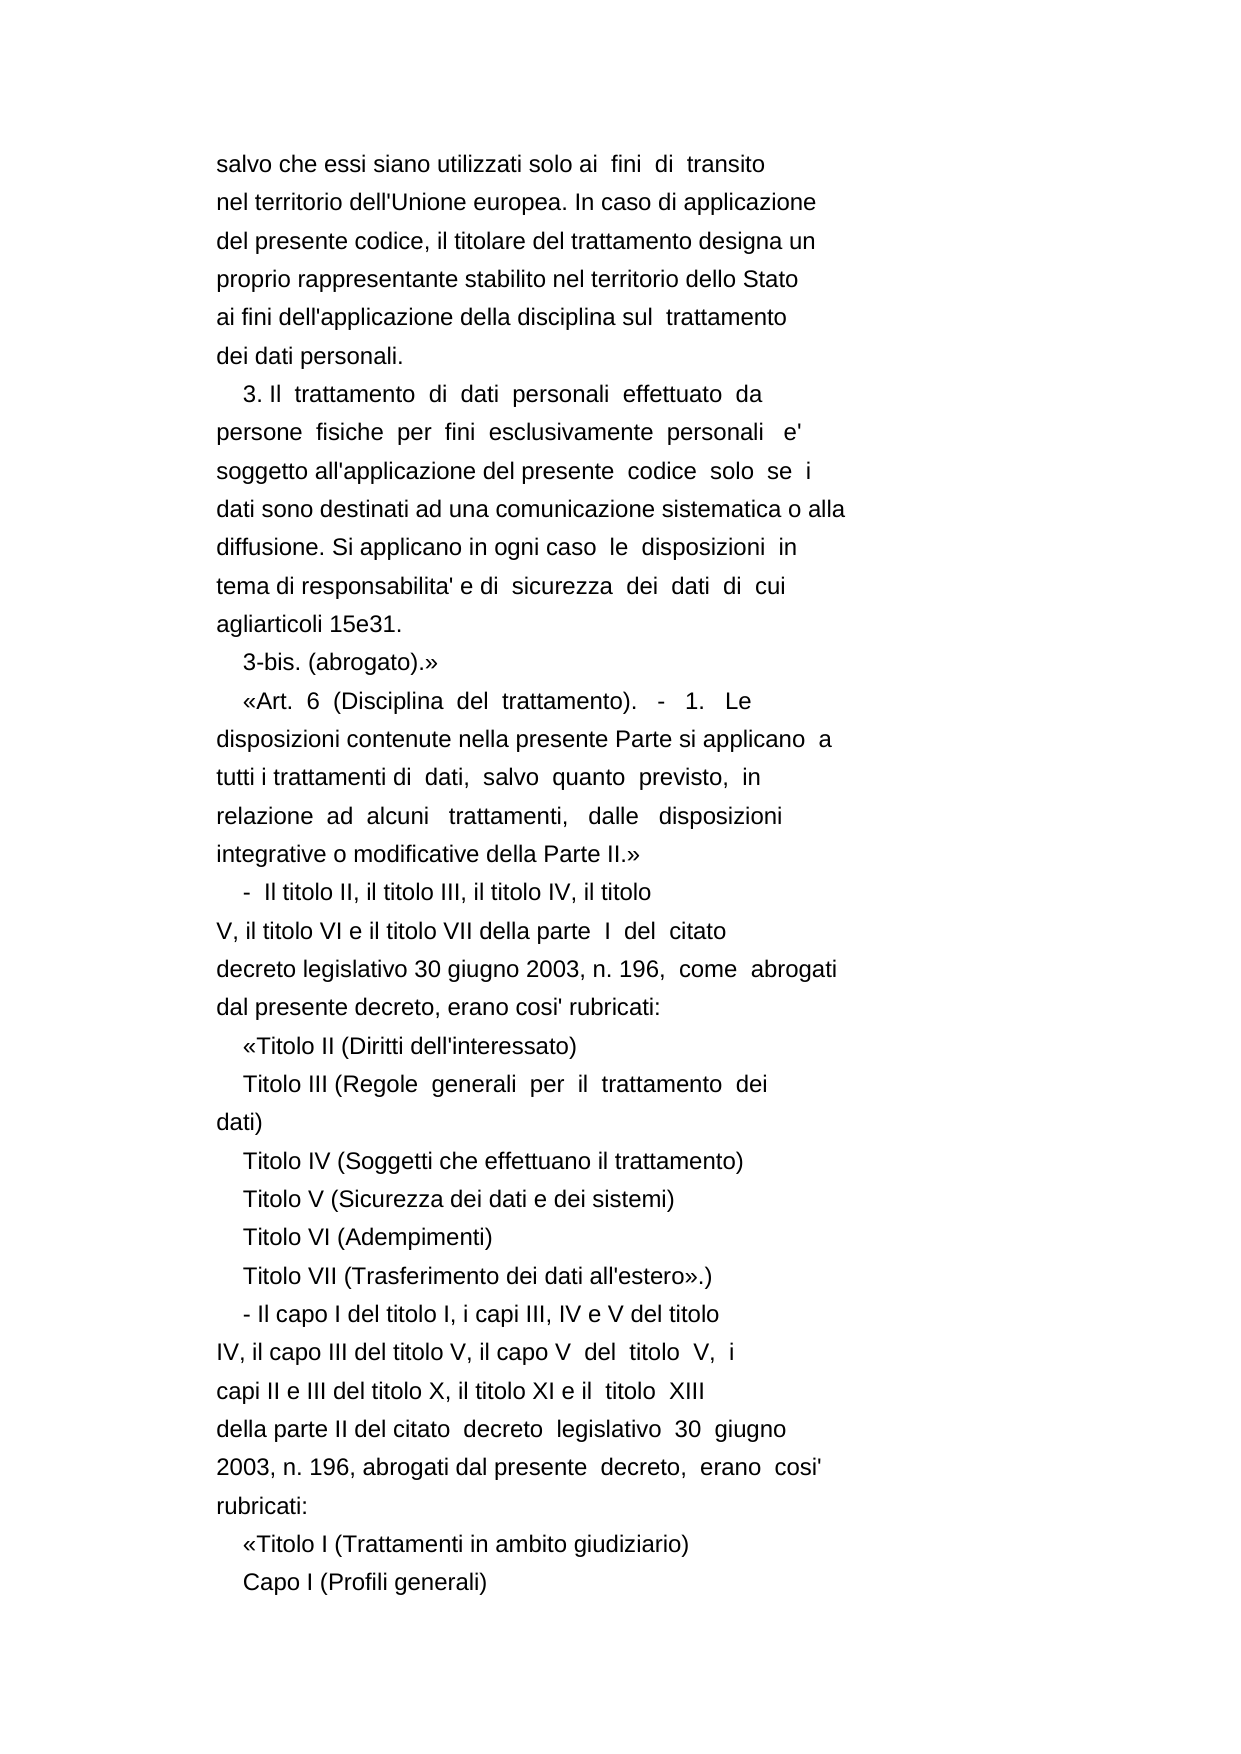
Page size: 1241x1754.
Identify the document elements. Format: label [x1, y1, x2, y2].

text [150, 150, 1090, 1596]
